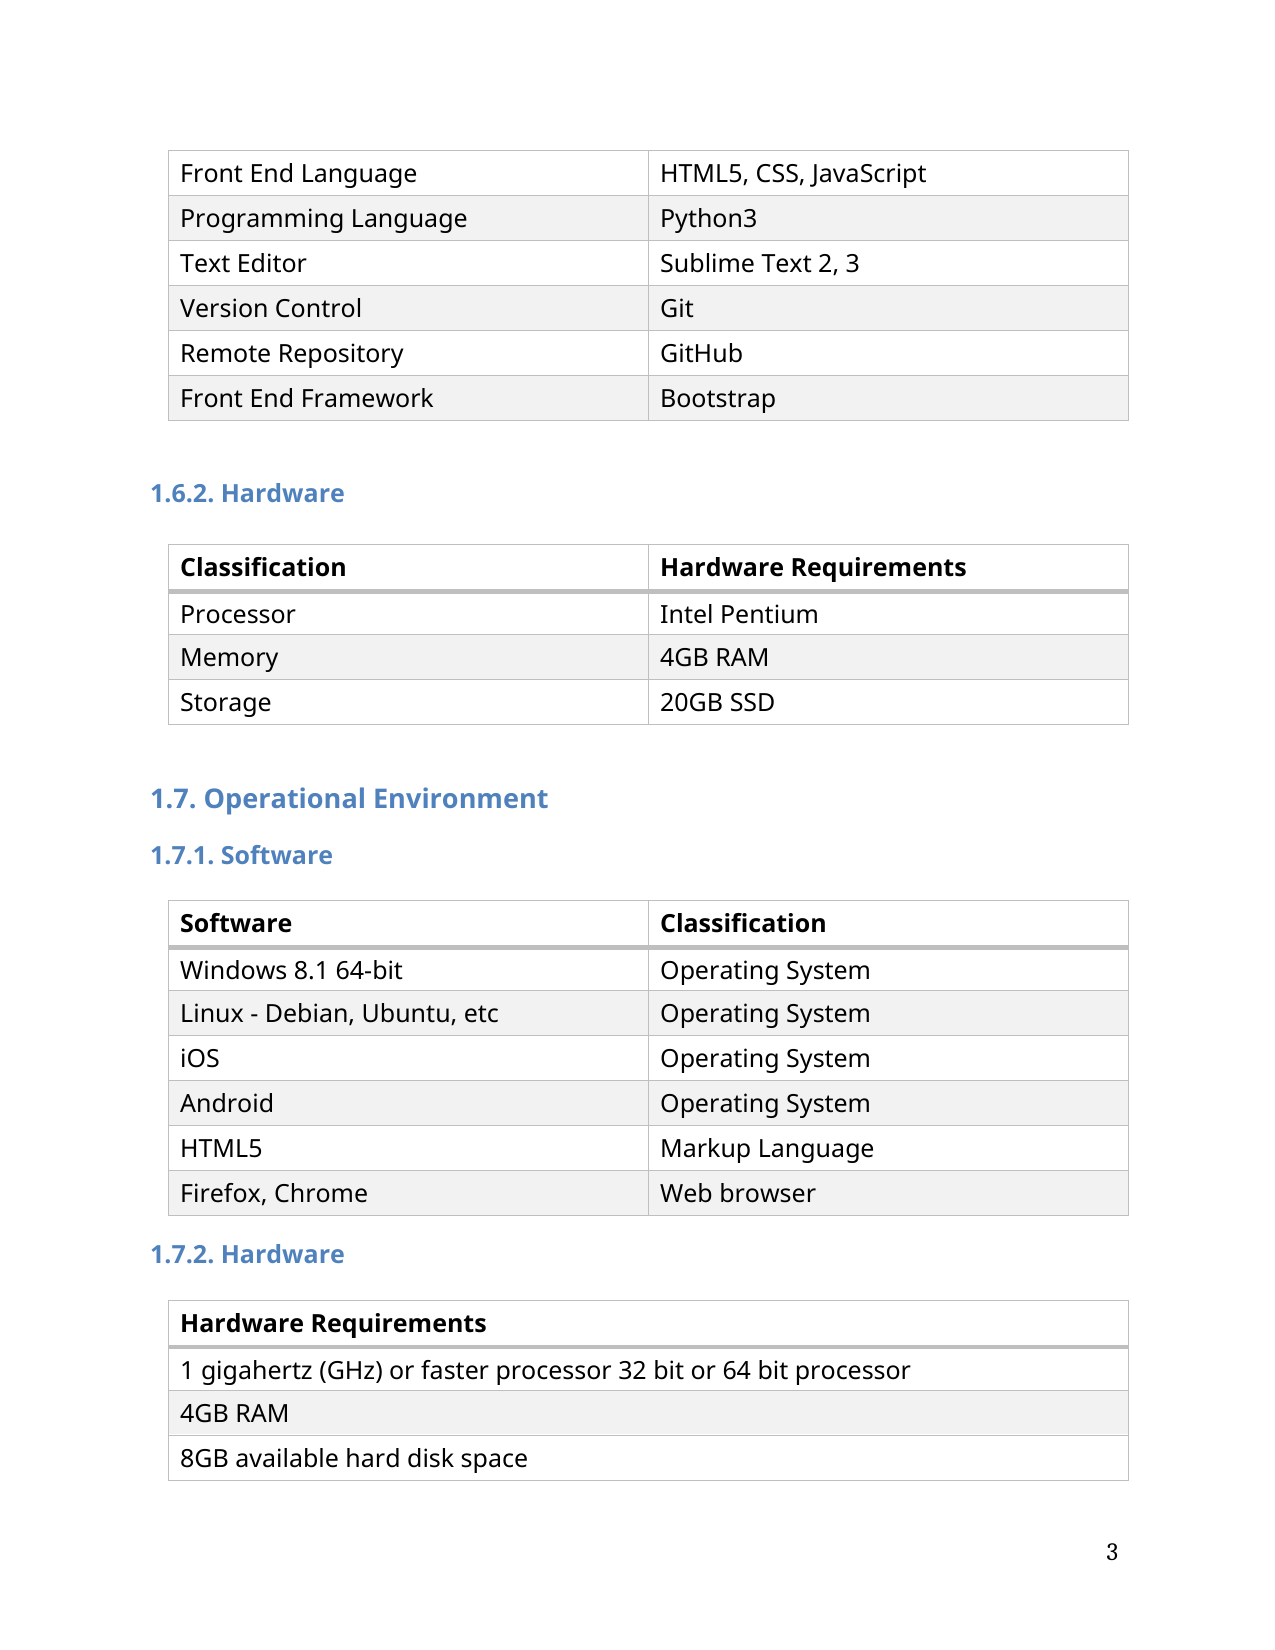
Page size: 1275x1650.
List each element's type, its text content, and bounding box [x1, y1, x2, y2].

table_cell Windows 8.1 64-bit [169, 950, 648, 990]
subtitle 1.7.1. Software [150, 838, 1125, 872]
table_cell Android [169, 1081, 648, 1125]
subtitle 1.7.2. Hardware [150, 1237, 1125, 1271]
table_cell Linux - Debian, Ubuntu, etc [169, 991, 648, 1035]
table_cell Front End Language [169, 151, 648, 195]
table_header Classification [649, 901, 1128, 945]
table_cell Memory [169, 635, 648, 679]
table_cell Bootstrap [649, 376, 1128, 420]
table_header Classification [169, 545, 648, 589]
table_cell Storage [169, 680, 648, 724]
table_cell Python3 [649, 196, 1128, 240]
table_cell 4GB RAM [169, 1391, 1128, 1434]
table_cell Processor [169, 594, 648, 634]
table_cell Operating System [649, 950, 1128, 990]
table_header Software [169, 901, 648, 945]
table_cell Firefox, Chrome [169, 1171, 648, 1215]
table_cell Operating System [649, 1081, 1128, 1125]
table_cell iOS [169, 1036, 648, 1080]
table_cell 20GB SSD [649, 680, 1128, 724]
table_cell 4GB RAM [649, 635, 1128, 679]
table_cell Remote Repository [169, 331, 648, 375]
table_cell HTML5 [169, 1126, 648, 1170]
table_header Hardware Requirements [649, 545, 1128, 589]
table_cell Version Control [169, 286, 648, 330]
table_cell Markup Language [649, 1126, 1128, 1170]
subtitle 1.7. Operational Environment [150, 780, 1125, 817]
table_cell 1 gigahertz (GHz) or faster processor 32 bit or 64 bit processor [169, 1349, 1128, 1389]
subtitle 1.6.2. Hardware [150, 476, 1125, 510]
table_cell Front End Framework [169, 376, 648, 420]
table_cell Programming Language [169, 196, 648, 240]
table_cell Web browser [649, 1171, 1128, 1215]
table_cell Operating System [649, 991, 1128, 1035]
table_cell Text Editor [169, 241, 648, 285]
table_cell Sublime Text 2, 3 [649, 241, 1128, 285]
table_cell Git [649, 286, 1128, 330]
table_cell HTML5, CSS, JavaScript [649, 151, 1128, 195]
table_cell GitHub [649, 331, 1128, 375]
table_cell 8GB available hard disk space [169, 1436, 1128, 1479]
table_cell Intel Pentium [649, 594, 1128, 634]
table_cell Operating System [649, 1036, 1128, 1080]
table_header Hardware Requirements [169, 1301, 1128, 1344]
